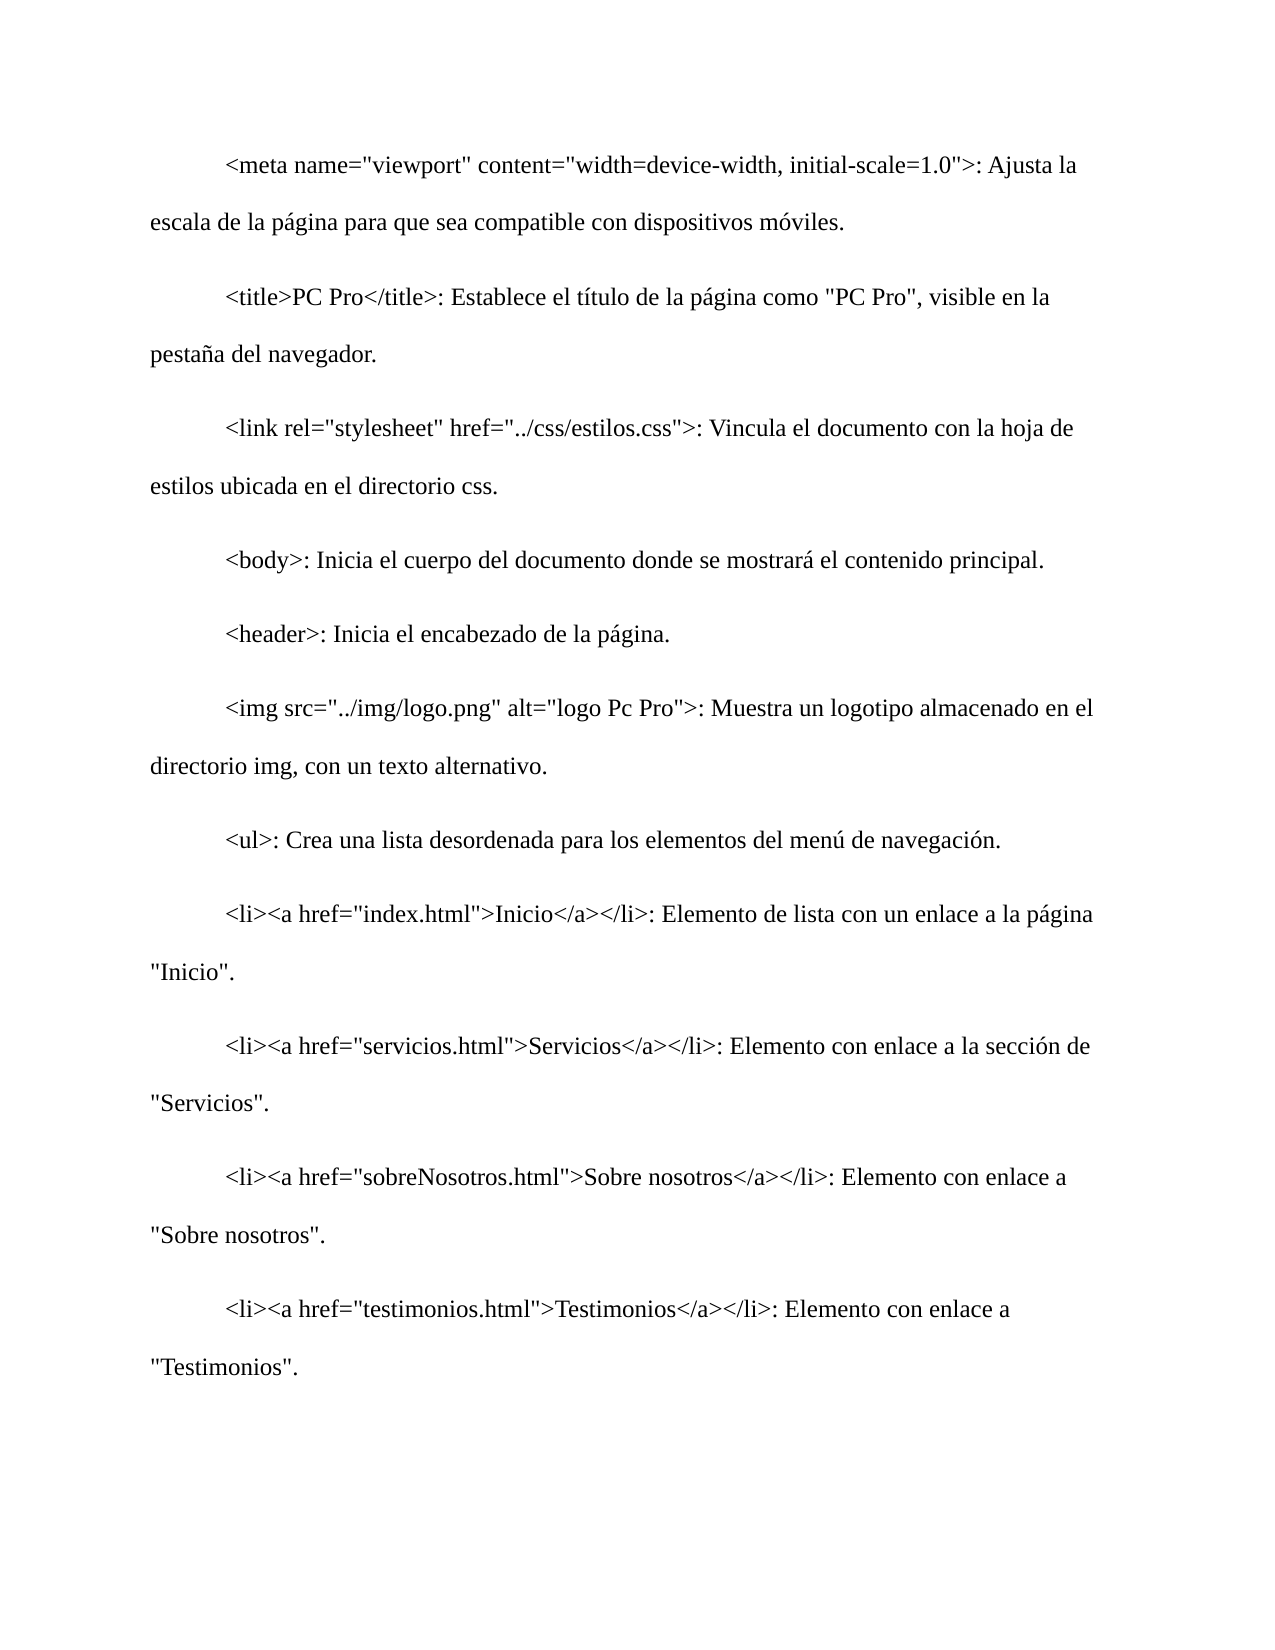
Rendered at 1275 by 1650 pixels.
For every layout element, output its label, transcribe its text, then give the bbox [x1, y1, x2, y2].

text <body>: Inicia el cuerpo del documento donde se mostrará el contenido principal. [150, 545, 1125, 574]
text <header>: Inicia el encabezado de la página. [150, 619, 1125, 648]
text <title>PC Pro</title>: Establece el título de la página como "PC Pro", visible en la pestaña del navegador. [150, 282, 1125, 368]
text <li><a href="sobreNosotros.html">Sobre nosotros</a></li>: Elemento con enlace a "Sobre nosotros". [150, 1162, 1125, 1249]
text <ul>: Crea una lista desordenada para los elementos del menú de navegación. [150, 825, 1125, 854]
text <meta name="viewport" content="width=device-width, initial-scale=1.0">: Ajusta la escala de la página para que sea compatible con dispositivos móviles. [150, 150, 1125, 236]
text <li><a href="servicios.html">Servicios</a></li>: Elemento con enlace a la sección de "Servicios". [150, 1031, 1125, 1117]
text <li><a href="index.html">Inicio</a></li>: Elemento de lista con un enlace a la página "Inicio". [150, 899, 1125, 985]
text <link rel="stylesheet" href="../css/estilos.css">: Vincula el documento con la hoja de estilos ubicada en el directorio css. [150, 413, 1125, 499]
text <img src="../img/logo.png" alt="logo Pc Pro">: Muestra un logotipo almacenado en el directorio img, con un texto alternativo. [150, 693, 1125, 779]
text <li><a href="testimonios.html">Testimonios</a></li>: Elemento con enlace a "Testimonios". [150, 1294, 1125, 1380]
